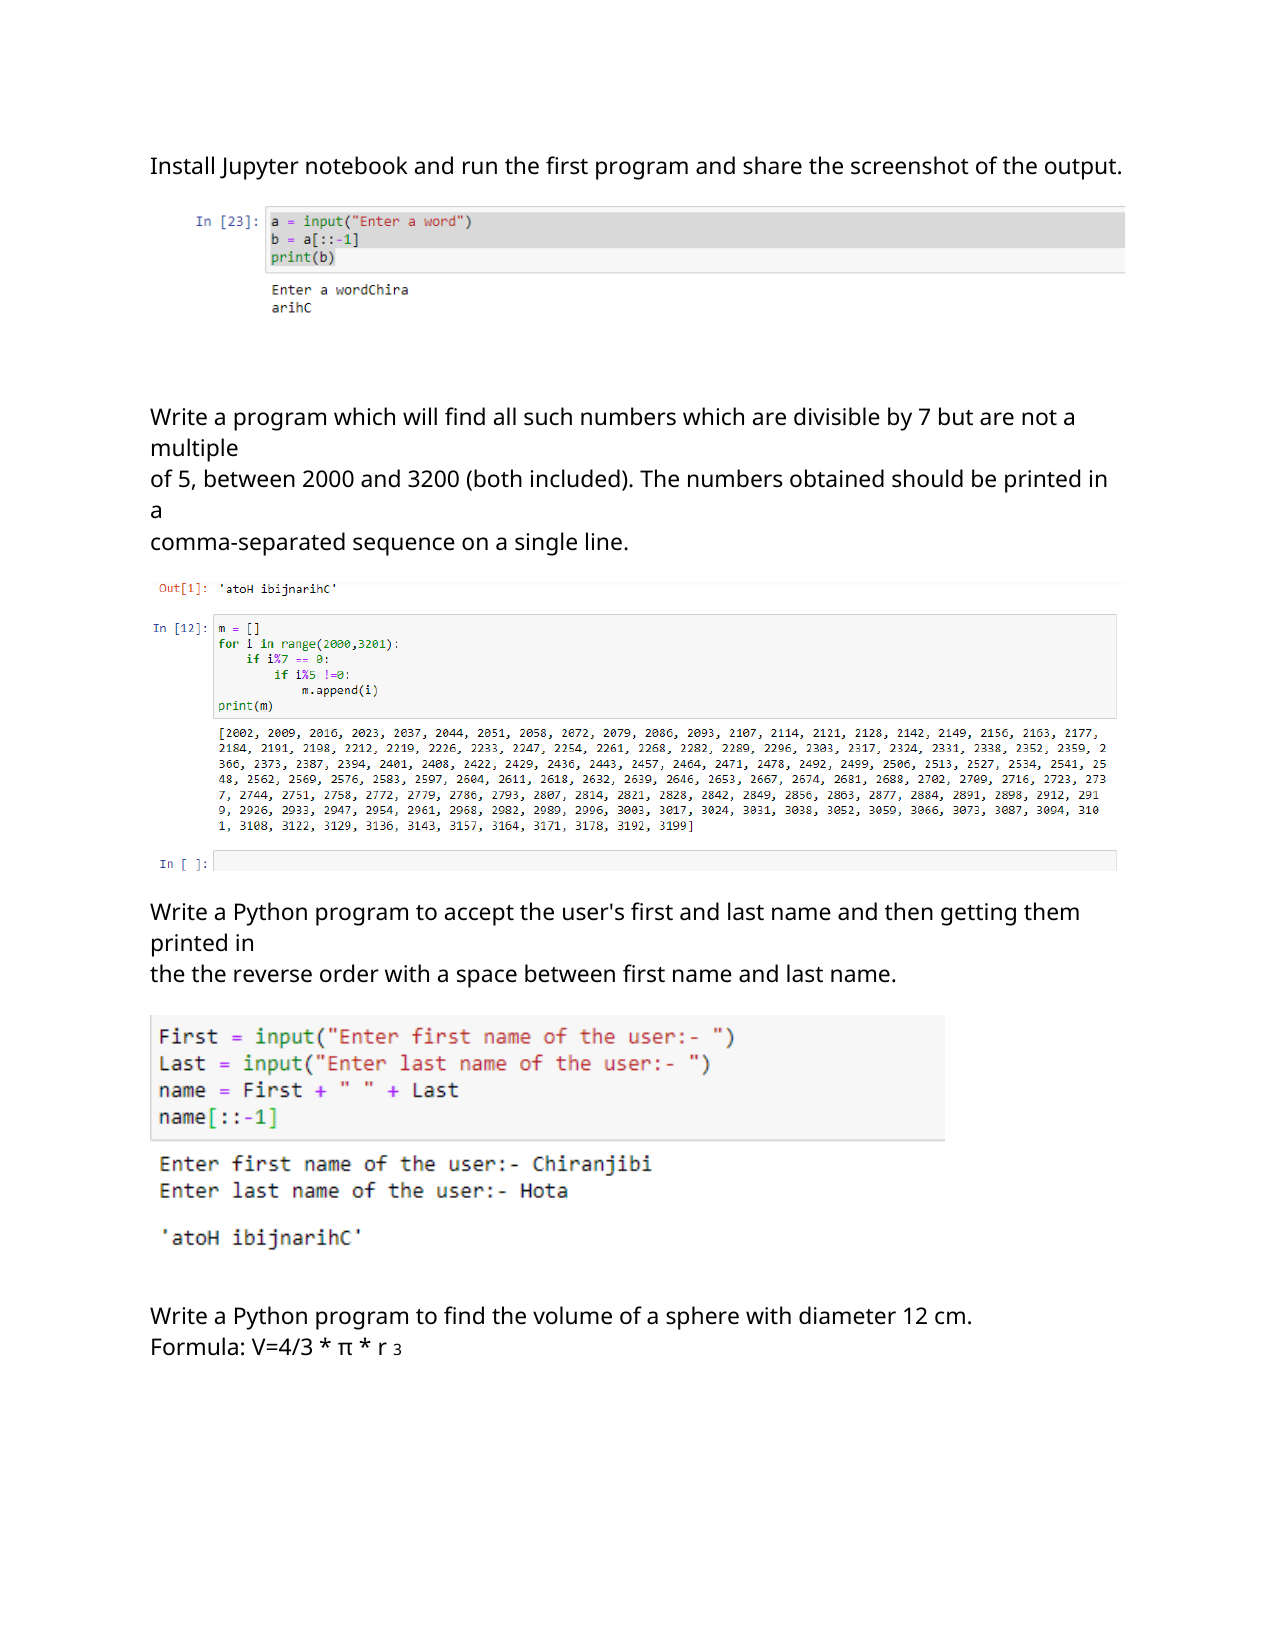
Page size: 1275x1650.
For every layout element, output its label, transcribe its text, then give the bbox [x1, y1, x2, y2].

text comma-separated sequence on a single line. [150, 525, 1125, 557]
text Formula: V=4/3 * π * r 3 [150, 1331, 1125, 1362]
text Write a program which will find all such numbers which are divisible by 7 but are not a multiple [150, 400, 1125, 463]
text of 5, between 2000 and 3200 (both included). The numbers obtained should be printed in a [150, 463, 1125, 525]
text Write a Python program to accept the user's first and last name and then getting them printed in [150, 896, 1125, 958]
text Install Jupyter notebook and run the first program and share the screenshot of the output. [150, 150, 1125, 181]
text the the reverse order with a space between first name and last name. [150, 958, 1125, 989]
text Write a Python program to find the volume of a sphere with diameter 12 cm. [150, 1300, 1125, 1331]
picture [150, 1015, 946, 1275]
picture [150, 582, 1125, 871]
picture [150, 206, 1125, 323]
